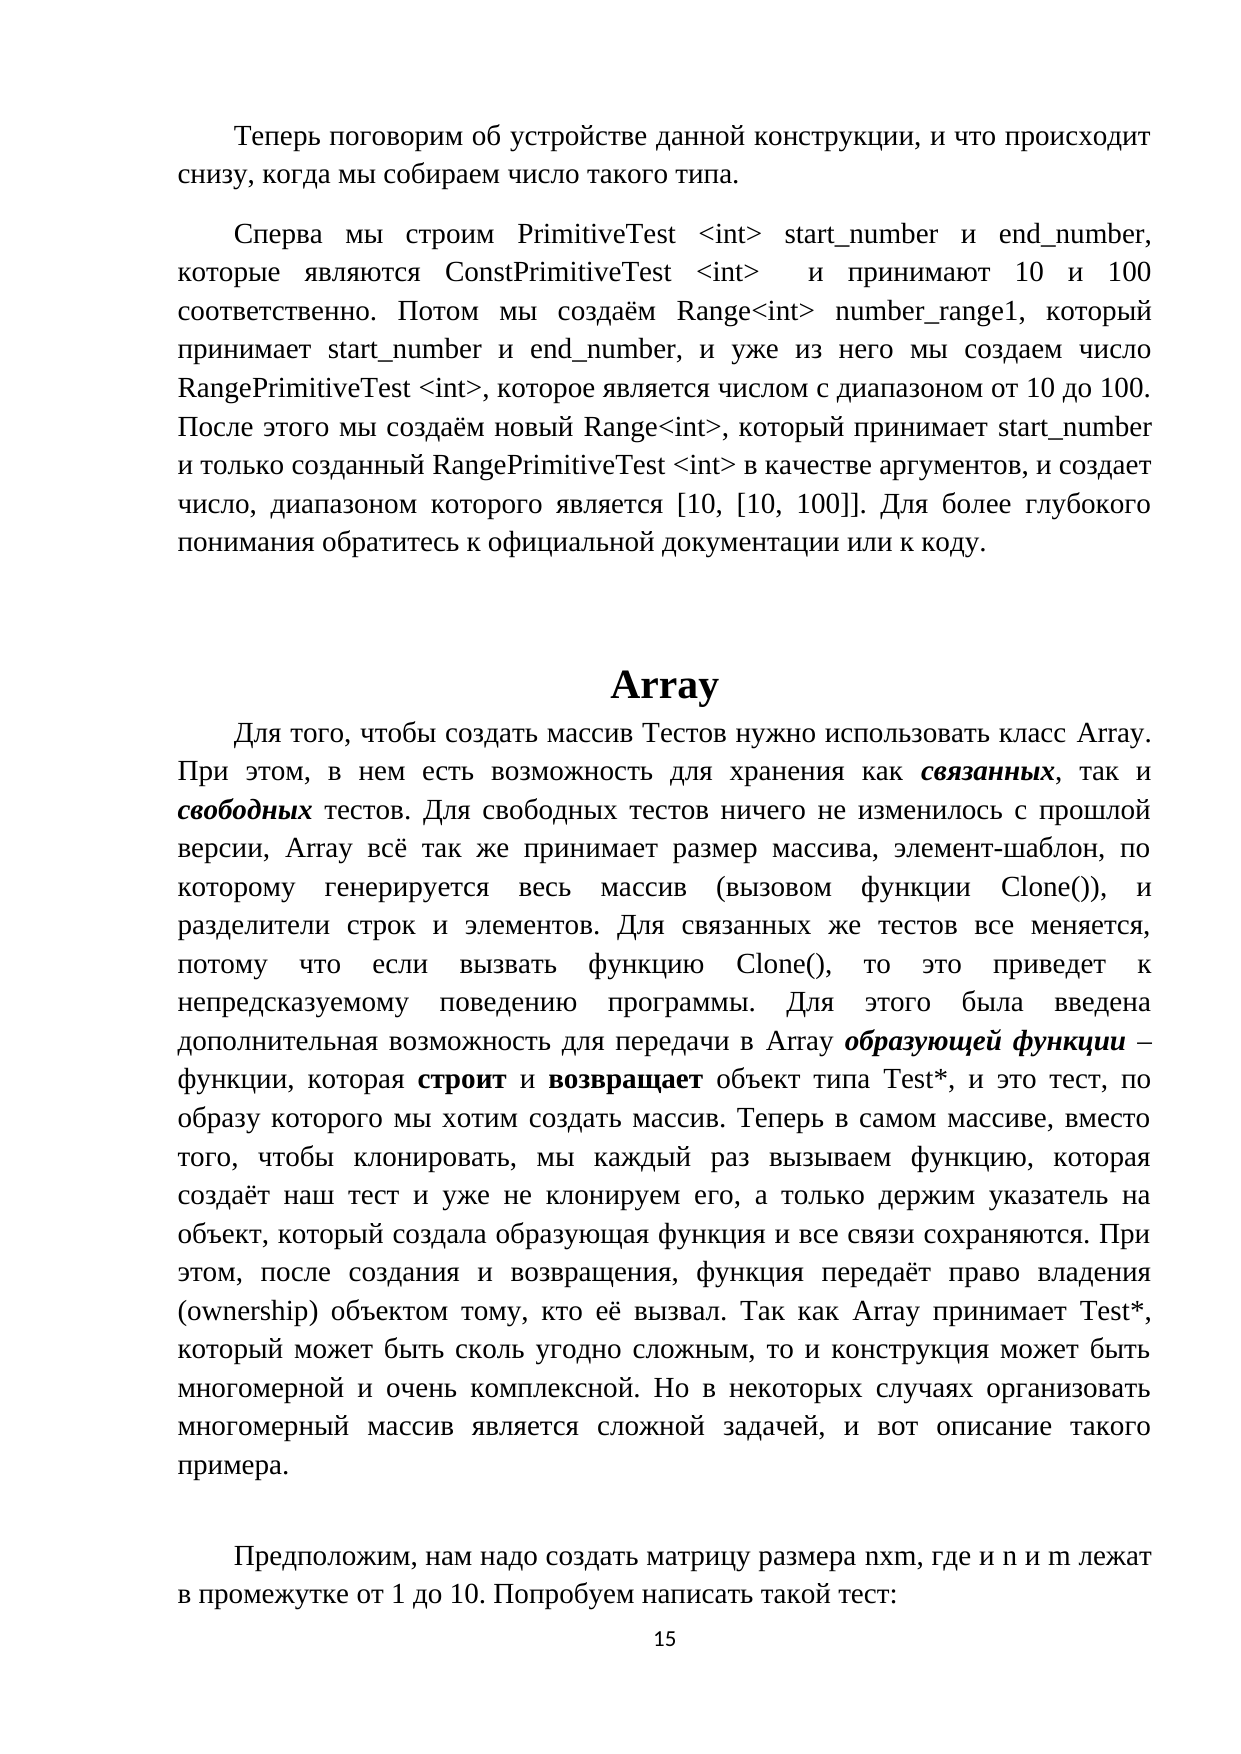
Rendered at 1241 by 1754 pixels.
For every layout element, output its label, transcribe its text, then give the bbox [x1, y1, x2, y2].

text Теперь поговорим об устройстве данной конструкции, и что происходит снизу, когда мы собираем число такого типа. [177, 118, 1152, 190]
subtitle Array [177, 660, 1152, 708]
text Сперва мы строим PrimitiveTest <int> start_number и end_number, которые являются ConstPrimitiveTest <int> и принимают 10 и 100 соответственно. Потом мы создаём Range<int> number_range1, который принимает start_number и end_number, и уже из него мы создаем число RangePrimitiveTest <int>, которое является числом с диапазоном от 10 до 100. После этого мы создаём новый Range<int>, который принимает start_number и только созданный RangePrimitiveTest <int> в качестве аргументов, и создает число, диапазоном которого является [10, [10, 100]]. Для более глубокого понимания обратитесь к официальной документации или к коду. [177, 216, 1152, 558]
text Для того, чтобы создать массив Тестов нужно использовать класс Array. При этом, в нем есть возможность для хранения как связанных, так и свободных тестов. Для свободных тестов ничего не изменилось с прошлой версии, Array всё так же принимает размер массива, элемент-шаблон, по которому генерируется весь массив (вызовом функции Clone()), и разделители строк и элементов. Для связанных же тестов все меняется, потому что если вызвать функцию Clone(), то это приведет к непредсказуемому поведению программы. Для этого была введена дополнительная возможность для передачи в Array образующей функции – функции, которая строит и возвращает объект типа Test*, и это тест, по образу которого мы хотим создать массив. Теперь в самом массиве, вместо того, чтобы клонировать, мы каждый раз вызываем функцию, которая создаёт наш тест и уже не клонируем его, а только держим указатель на объект, который создала образующая функция и все связи сохраняются. При этом, после создания и возвращения, функция передаёт право владения (ownership) объектом тому, кто её вызвал. Так как Array принимает Test*, который может быть сколь угодно сложным, то и конструкция может быть многомерной и очень комплексной. Но в некоторых случаях организовать многомерный массив является сложной задачей, и вот описание такого примера. [177, 715, 1152, 1513]
text Предположим, нам надо создать матрицу размера nxm, где и n и m лежат в промежутке от 1 до 10. Попробуем написать такой тест: [177, 1538, 1152, 1610]
